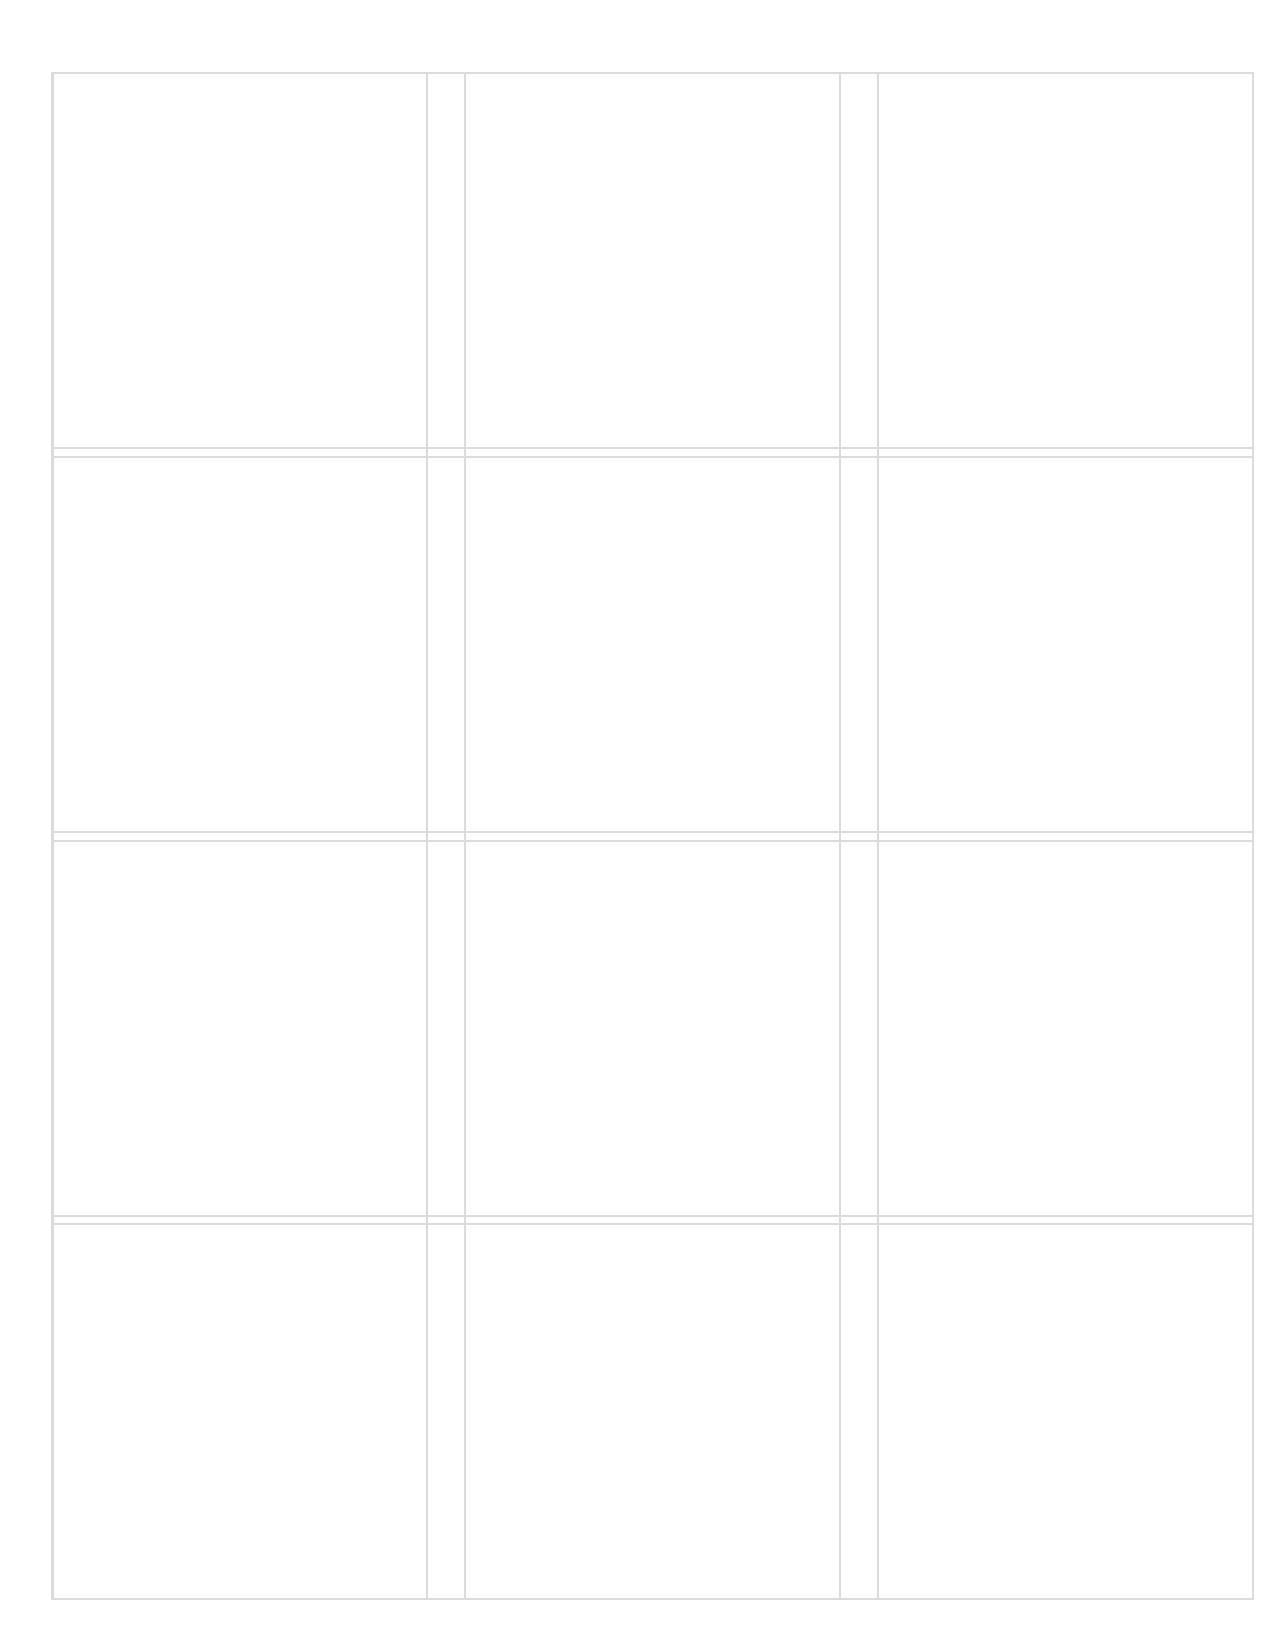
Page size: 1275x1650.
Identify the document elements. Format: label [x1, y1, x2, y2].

table_cell [879, 1225, 1252, 1598]
table_cell [428, 833, 464, 839]
table_cell [54, 833, 426, 839]
table_cell [54, 449, 426, 456]
table_header [428, 74, 464, 447]
table_cell [466, 842, 839, 1214]
table_cell [841, 449, 877, 456]
table_cell [428, 1225, 464, 1598]
table_header [879, 74, 1252, 447]
table_cell [466, 458, 839, 831]
table_cell [54, 1217, 426, 1223]
table_cell [841, 1217, 877, 1223]
table_cell [428, 842, 464, 1214]
table_header [466, 74, 839, 447]
table_cell [466, 449, 839, 456]
table_cell [879, 833, 1252, 839]
table_cell [466, 833, 839, 839]
table_cell [841, 1225, 877, 1598]
table_cell [879, 449, 1252, 456]
table_cell [54, 1225, 426, 1598]
table_cell [466, 1225, 839, 1598]
table_cell [841, 458, 877, 831]
table_cell [879, 1217, 1252, 1223]
table_cell [54, 458, 426, 831]
table_cell [428, 1217, 464, 1223]
table_header [841, 74, 877, 447]
table_cell [466, 1217, 839, 1223]
table_cell [841, 833, 877, 839]
table_cell [879, 842, 1252, 1214]
table_cell [428, 449, 464, 456]
table_header [54, 74, 426, 447]
table_cell [879, 458, 1252, 831]
table_cell [54, 842, 426, 1214]
table_cell [428, 458, 464, 831]
table_cell [841, 842, 877, 1214]
